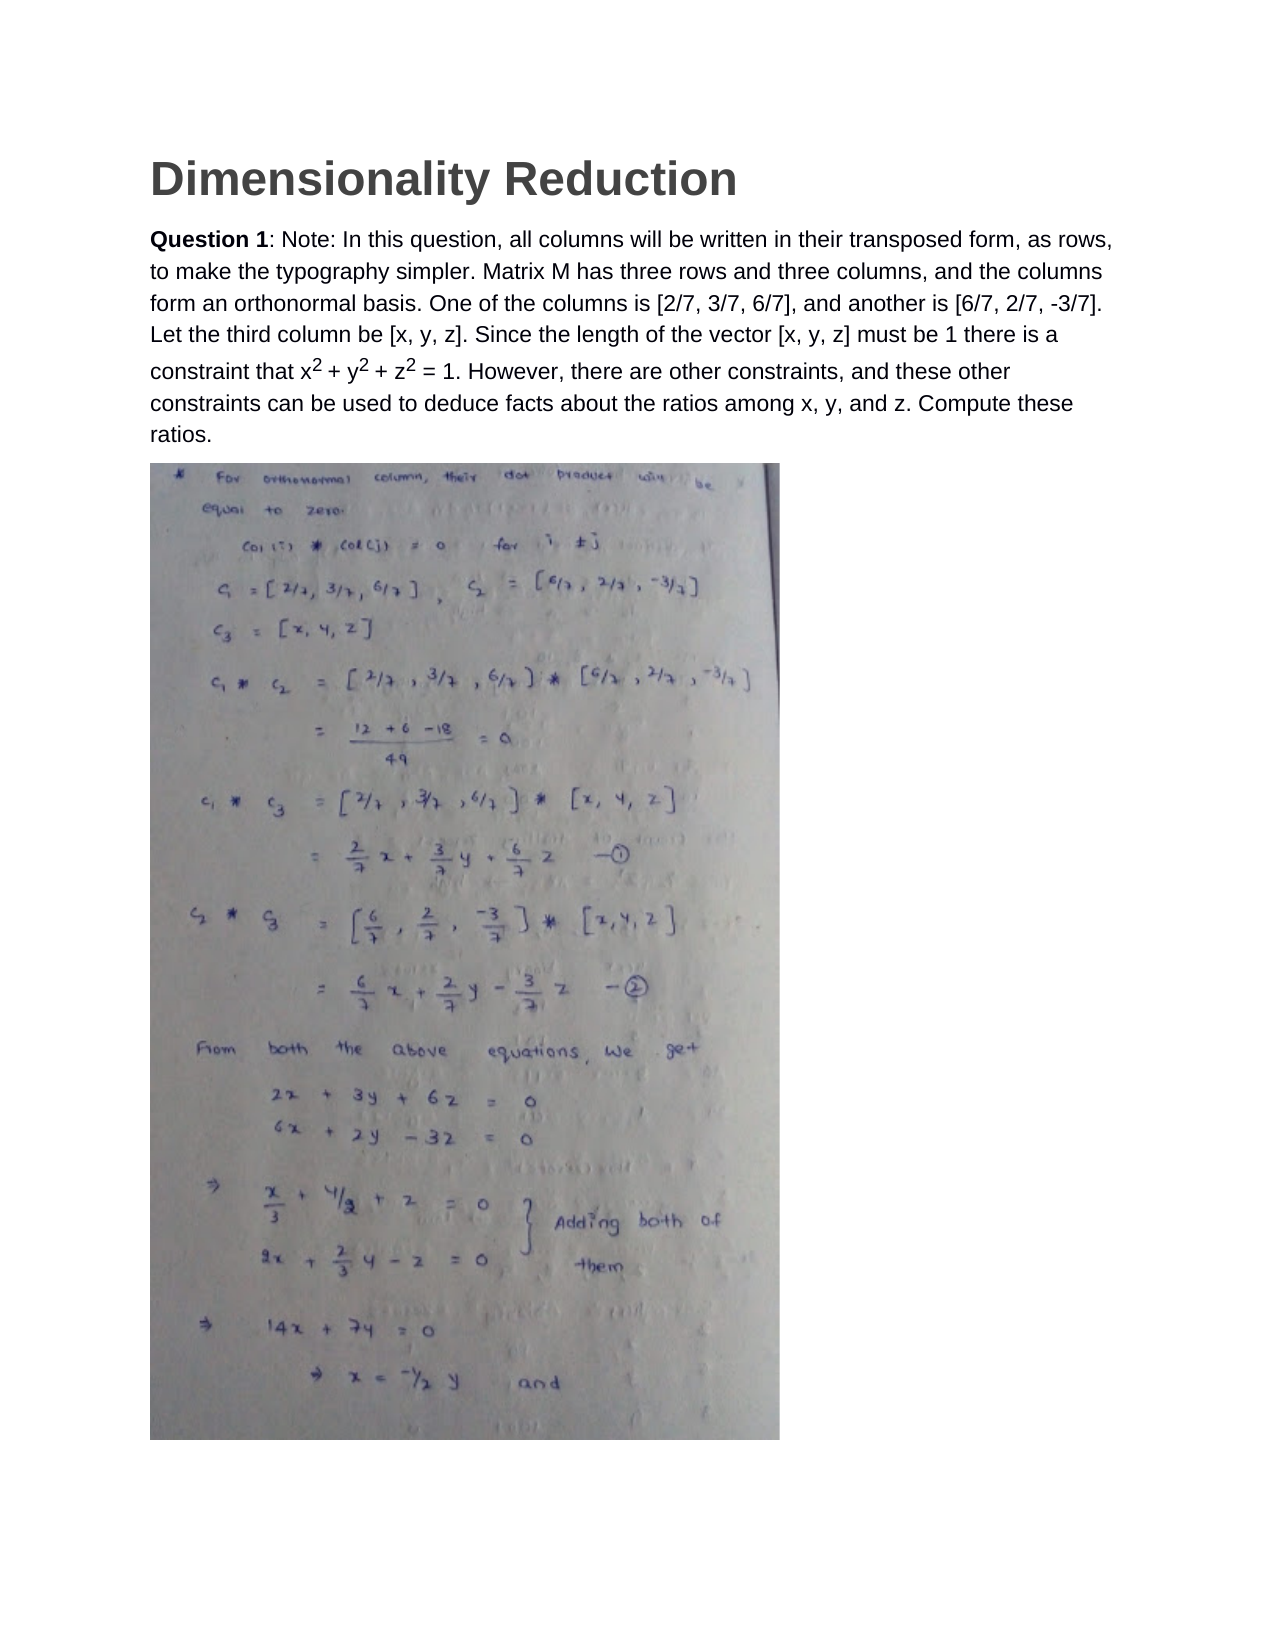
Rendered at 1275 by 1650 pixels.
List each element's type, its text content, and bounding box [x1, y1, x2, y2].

picture [150, 463, 780, 1440]
subtitle Dimensionality Reduction [150, 150, 1125, 205]
text Question 1: Note: In this question, all columns will be written in their transposed form, as rows, to make the typography simpler. Matrix M has three rows and three columns, and the columns form an orthonormal basis. One of the columns is [2/7, 3/7, 6/7], and another is [6/7, 2/7, -3/7]. Let the third column be [x, y, z]. Since the length of the vector [x, y, z] must be 1 there is a constraint that x2 + y2 + z2 = 1. However, there are other constraints, and these other constraints can be used to deduce facts about the ratios among x, y, and z. Compute these ratios. [150, 226, 1125, 447]
